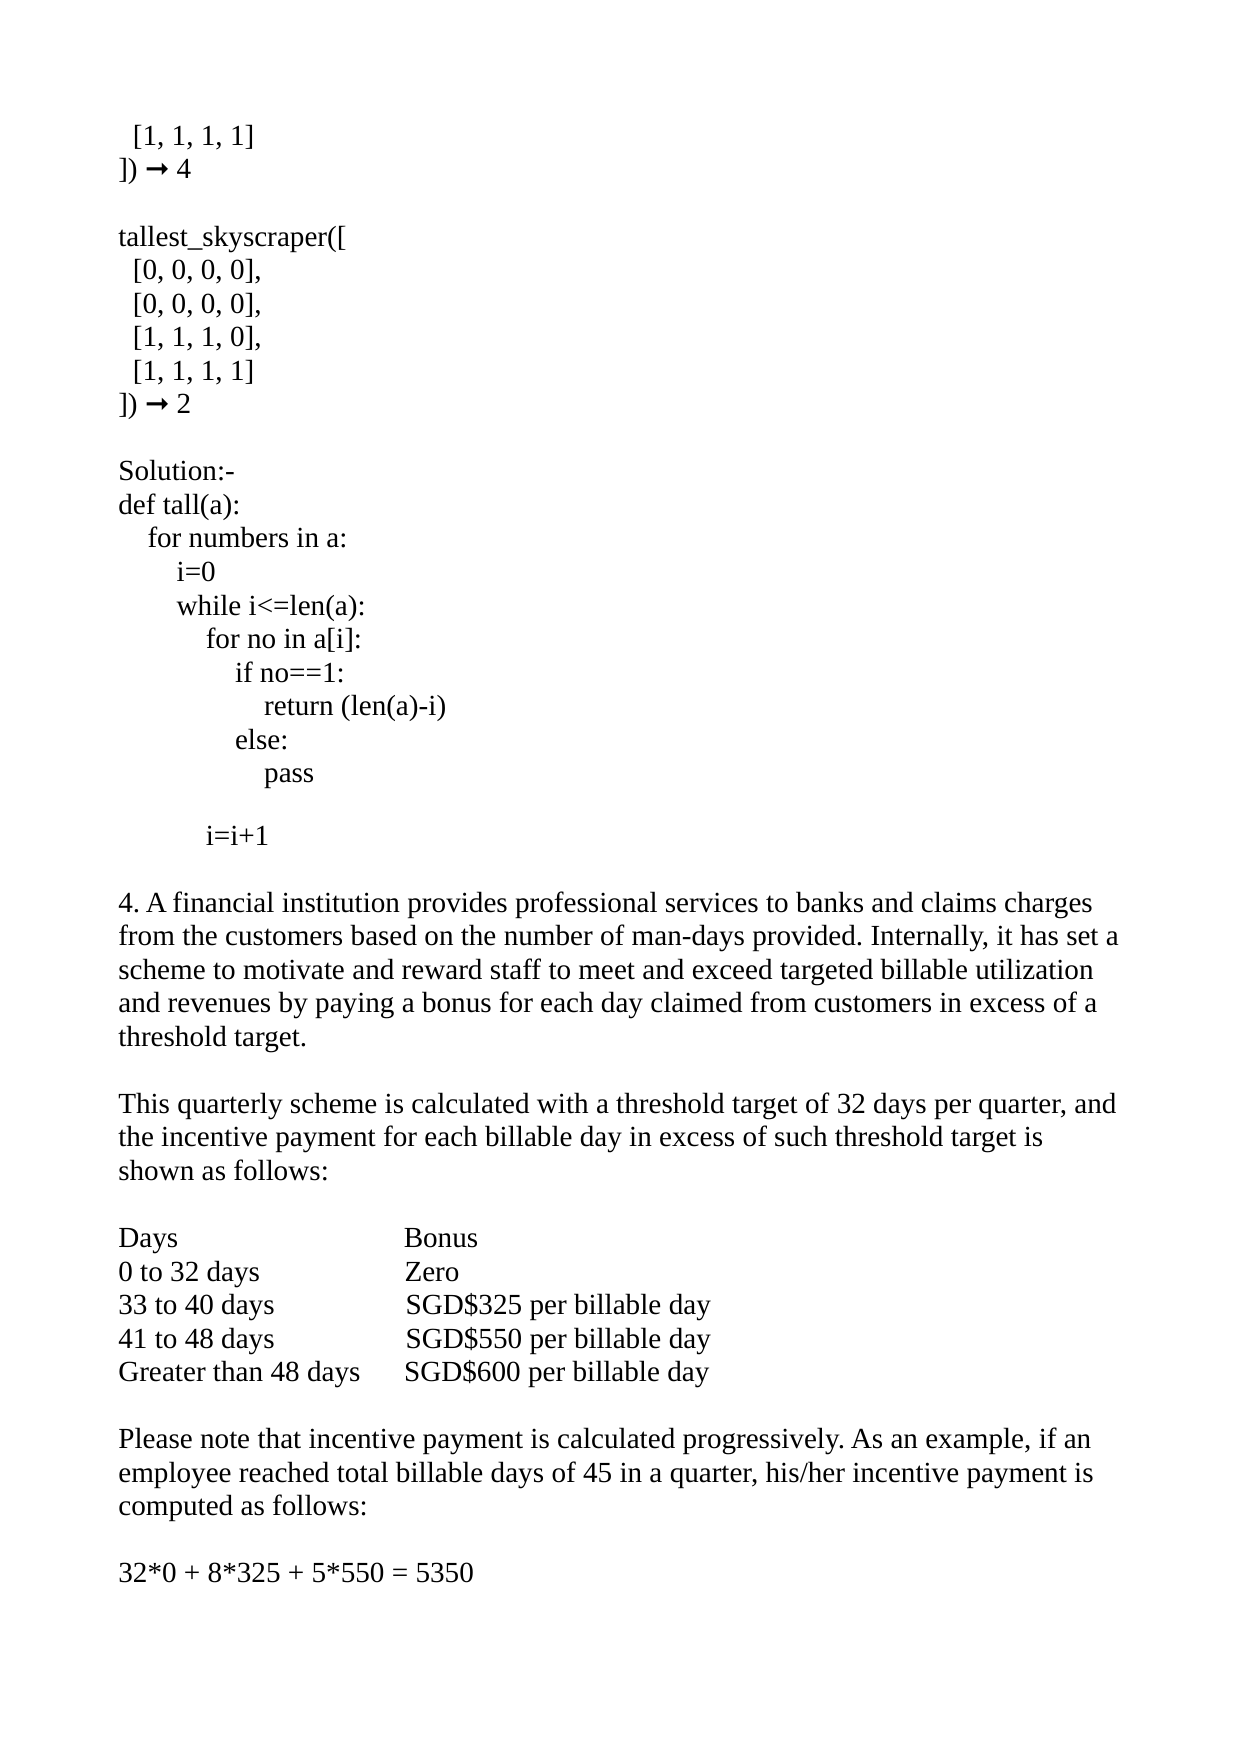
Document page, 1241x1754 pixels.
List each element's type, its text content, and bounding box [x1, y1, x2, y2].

text This quarterly scheme is calculated with a threshold target of 32 days per quarter, and the incentive payment for each billable day in excess of such threshold target is shown as follows: [118, 1086, 1122, 1187]
text def tall(a): [118, 487, 1122, 521]
text ]) ➞ 2 [118, 386, 1122, 420]
text [1, 1, 1, 0], [118, 319, 1122, 353]
text 33 to 40 days SGD$325 per billable day [118, 1287, 1122, 1321]
text else: [118, 722, 1122, 755]
text 41 to 48 days SGD$550 per billable day [118, 1321, 1122, 1354]
text Solution:- [118, 453, 1122, 487]
text 0 to 32 days Zero [118, 1254, 1122, 1287]
text pass [118, 755, 1122, 789]
text for no in a[i]: [118, 621, 1122, 655]
text Days Bonus [118, 1220, 1122, 1254]
text Greater than 48 days SGD$600 per billable day [118, 1354, 1122, 1388]
text Please note that incentive payment is calculated progressively. As an example, if an employee reached total billable days of 45 in a quarter, his/her incentive payment is computed as follows: [118, 1421, 1122, 1522]
text i=0 [118, 554, 1122, 588]
text 4. A financial institution provides professional services to banks and claims charges from the customers based on the number of man-days provided. Internally, it has set a scheme to motivate and reward staff to meet and exceed targeted billable utilization and revenues by paying a bonus for each day claimed from customers in excess of a threshold target. [118, 885, 1122, 1052]
text [1, 1, 1, 1] [118, 353, 1122, 386]
text ]) ➞ 4 [118, 152, 1122, 185]
text tallest_skyscraper([ [118, 219, 1122, 252]
text return (len(a)-i) [118, 688, 1122, 722]
text [0, 0, 0, 0], [118, 252, 1122, 286]
text [0, 0, 0, 0], [118, 286, 1122, 319]
text for numbers in a: [118, 521, 1122, 554]
text if no==1: [118, 655, 1122, 688]
text i=i+1 [118, 818, 1122, 851]
text while i<=len(a): [118, 588, 1122, 621]
text 32*0 + 8*325 + 5*550 = 5350 [118, 1556, 1122, 1589]
text [1, 1, 1, 1] [118, 118, 1122, 152]
